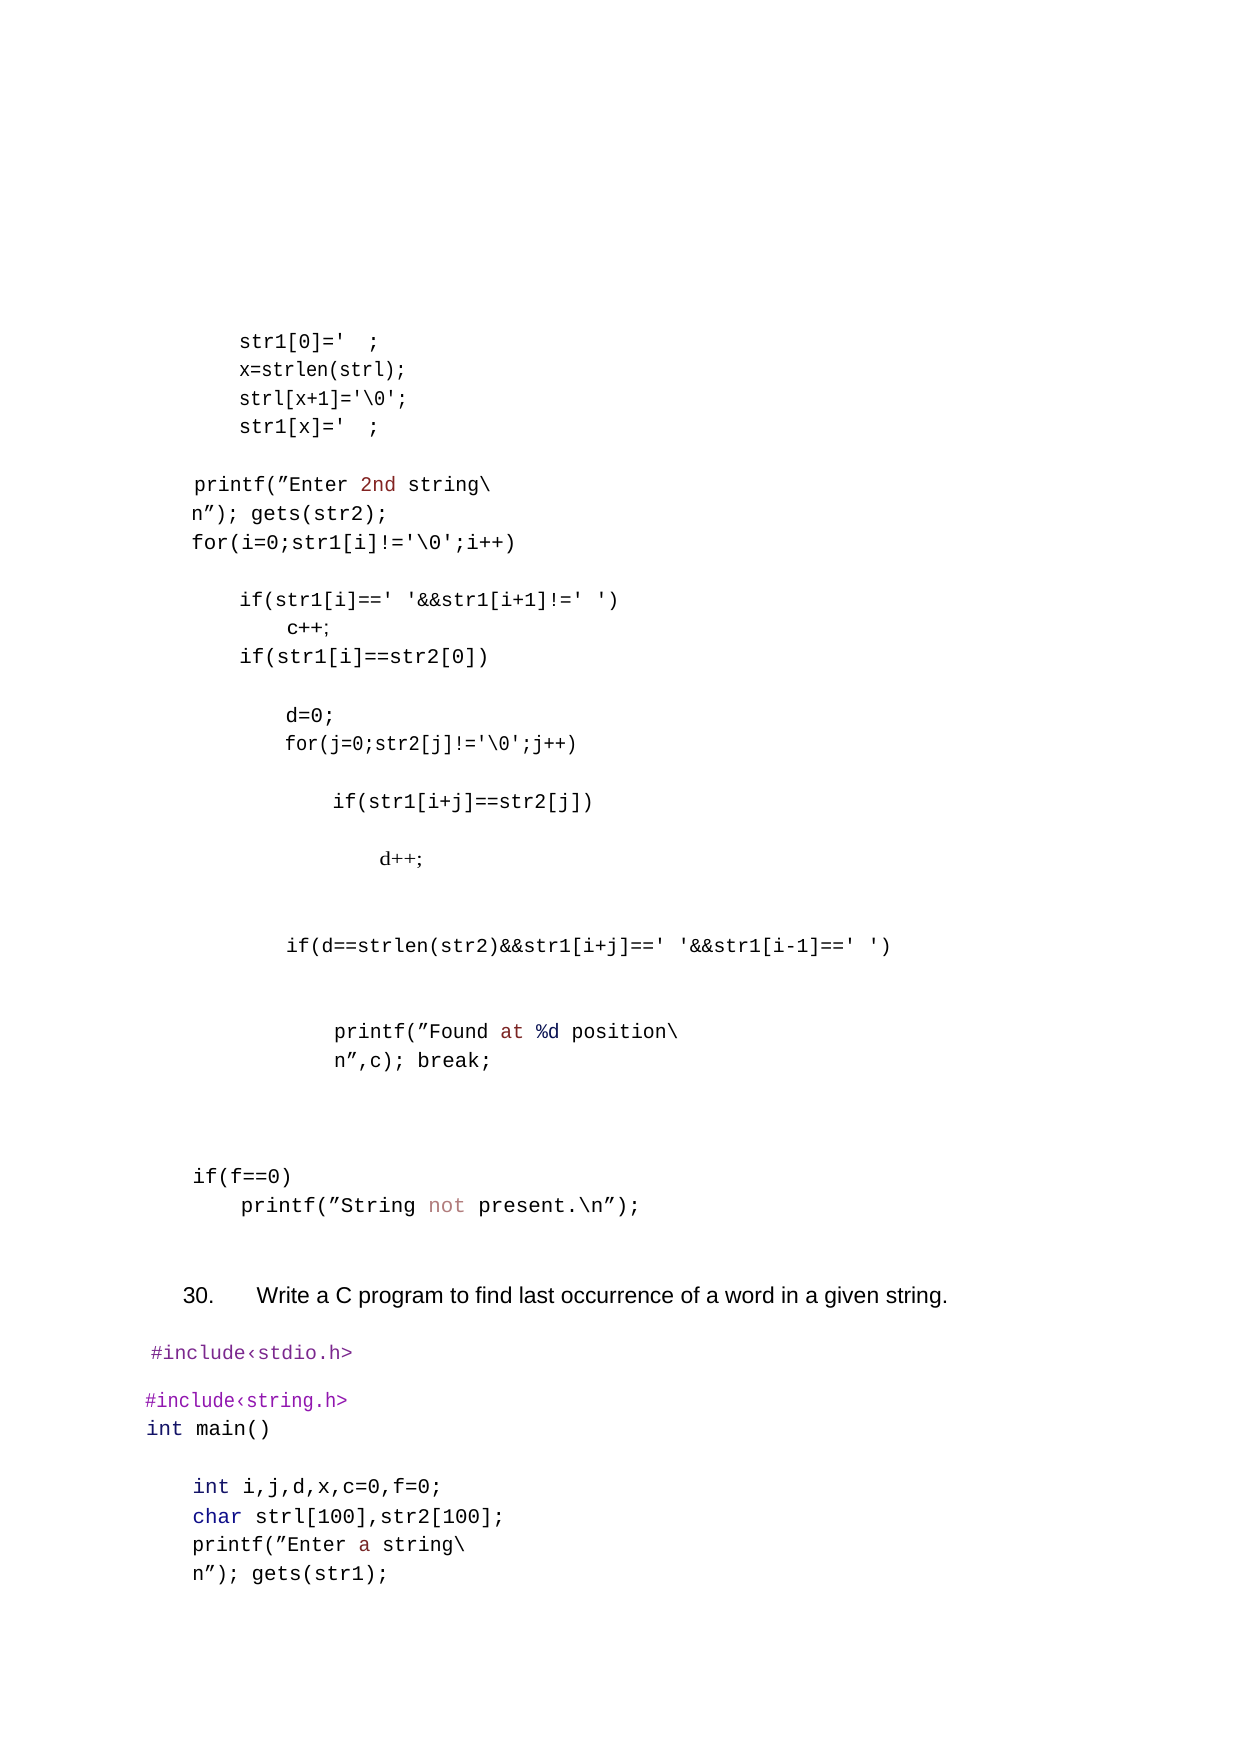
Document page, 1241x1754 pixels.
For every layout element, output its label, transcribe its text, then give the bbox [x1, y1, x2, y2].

text if(f==0) [192, 1166, 1105, 1189]
text int i,j,d,x,c=0,f=0; [192, 1476, 1105, 1500]
text if(str1[i]==str2[0]) [239, 646, 1105, 670]
text #include‹stdio.h> [145, 1343, 1105, 1365]
text if(str1[i]==' '&&str1[i+1]!=' ') [239, 590, 1105, 612]
text d++; [379, 849, 1105, 870]
text printf(”String not present.\n”); [241, 1195, 1105, 1219]
text #include‹string.h> int main() [145, 1390, 356, 1442]
text c++; [287, 616, 1105, 639]
text printf(”Enter 2nd string\n”); gets(str2); for(i=0;str1[i]!='\0';i++) [191, 474, 531, 556]
text char strl[100],str2[100]; printf(”Enter a string\n”); gets(str1); [192, 1506, 508, 1586]
subtitle Write a C program to find last occurrence of a word in a given string. [183, 1282, 1105, 1308]
text str1[x]=' ; [239, 417, 1105, 440]
text printf(”Found at %d position\n”,c); break; [334, 1021, 743, 1074]
text if(d==strlen(str2)&&str1[i+j]==' '&&str1[i-1]==' ') [286, 936, 1105, 958]
text for(j=0;str2[j]!='\0';j++) if(str1[i+j]==str2[j]) [284, 733, 596, 815]
text d=0; [285, 705, 1105, 728]
text str1[0]=' ; x=strlen(strl); strl[x+1]='\0'; [239, 331, 416, 411]
